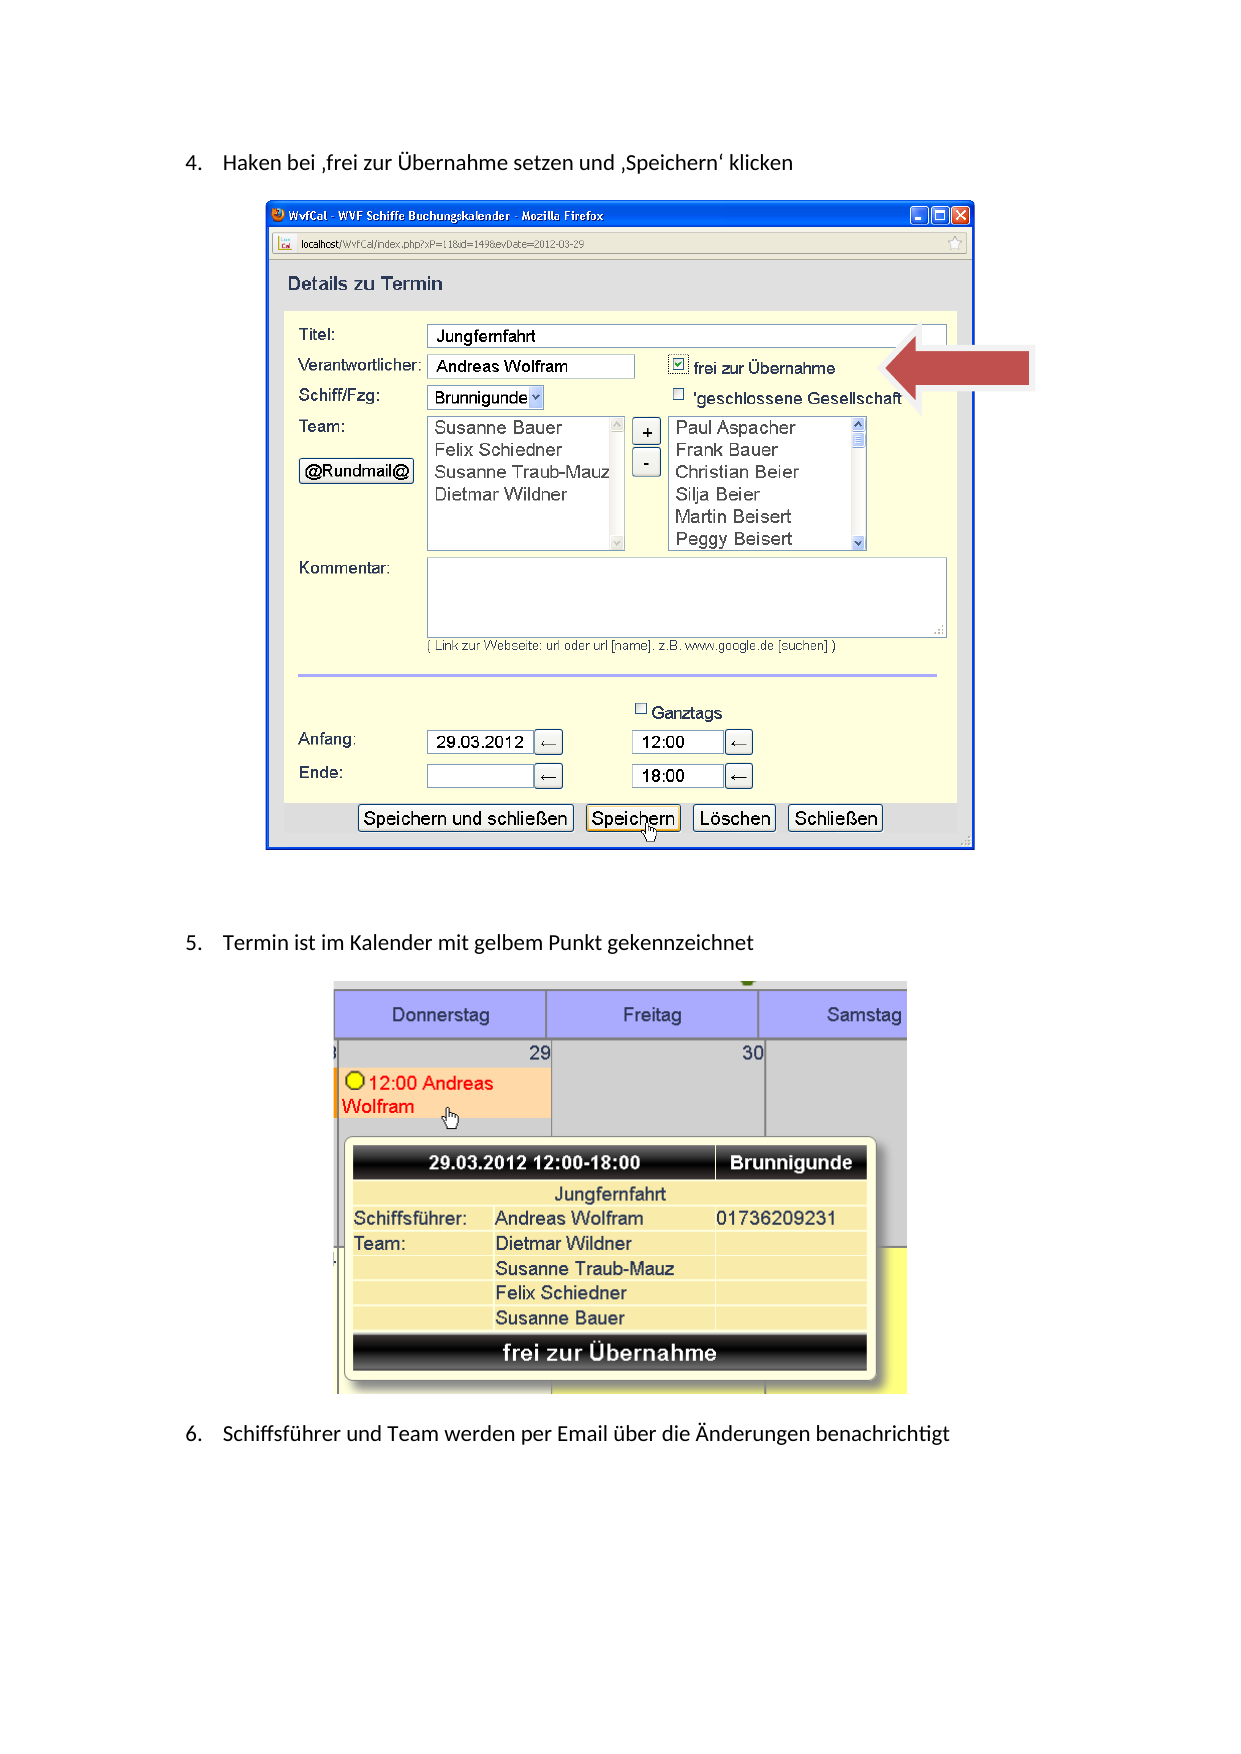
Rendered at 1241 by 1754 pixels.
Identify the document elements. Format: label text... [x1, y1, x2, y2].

list Haken bei ‚frei zur Übernahme setzen und ‚Speichern‘ klicken [185, 148, 1093, 176]
list Schiffsführer und Team werden per Email über die Änderungen benachrichtigt [185, 1419, 1093, 1447]
list Termin ist im Kalender mit gelbem Punkt gekennzeichnet [185, 928, 1093, 956]
